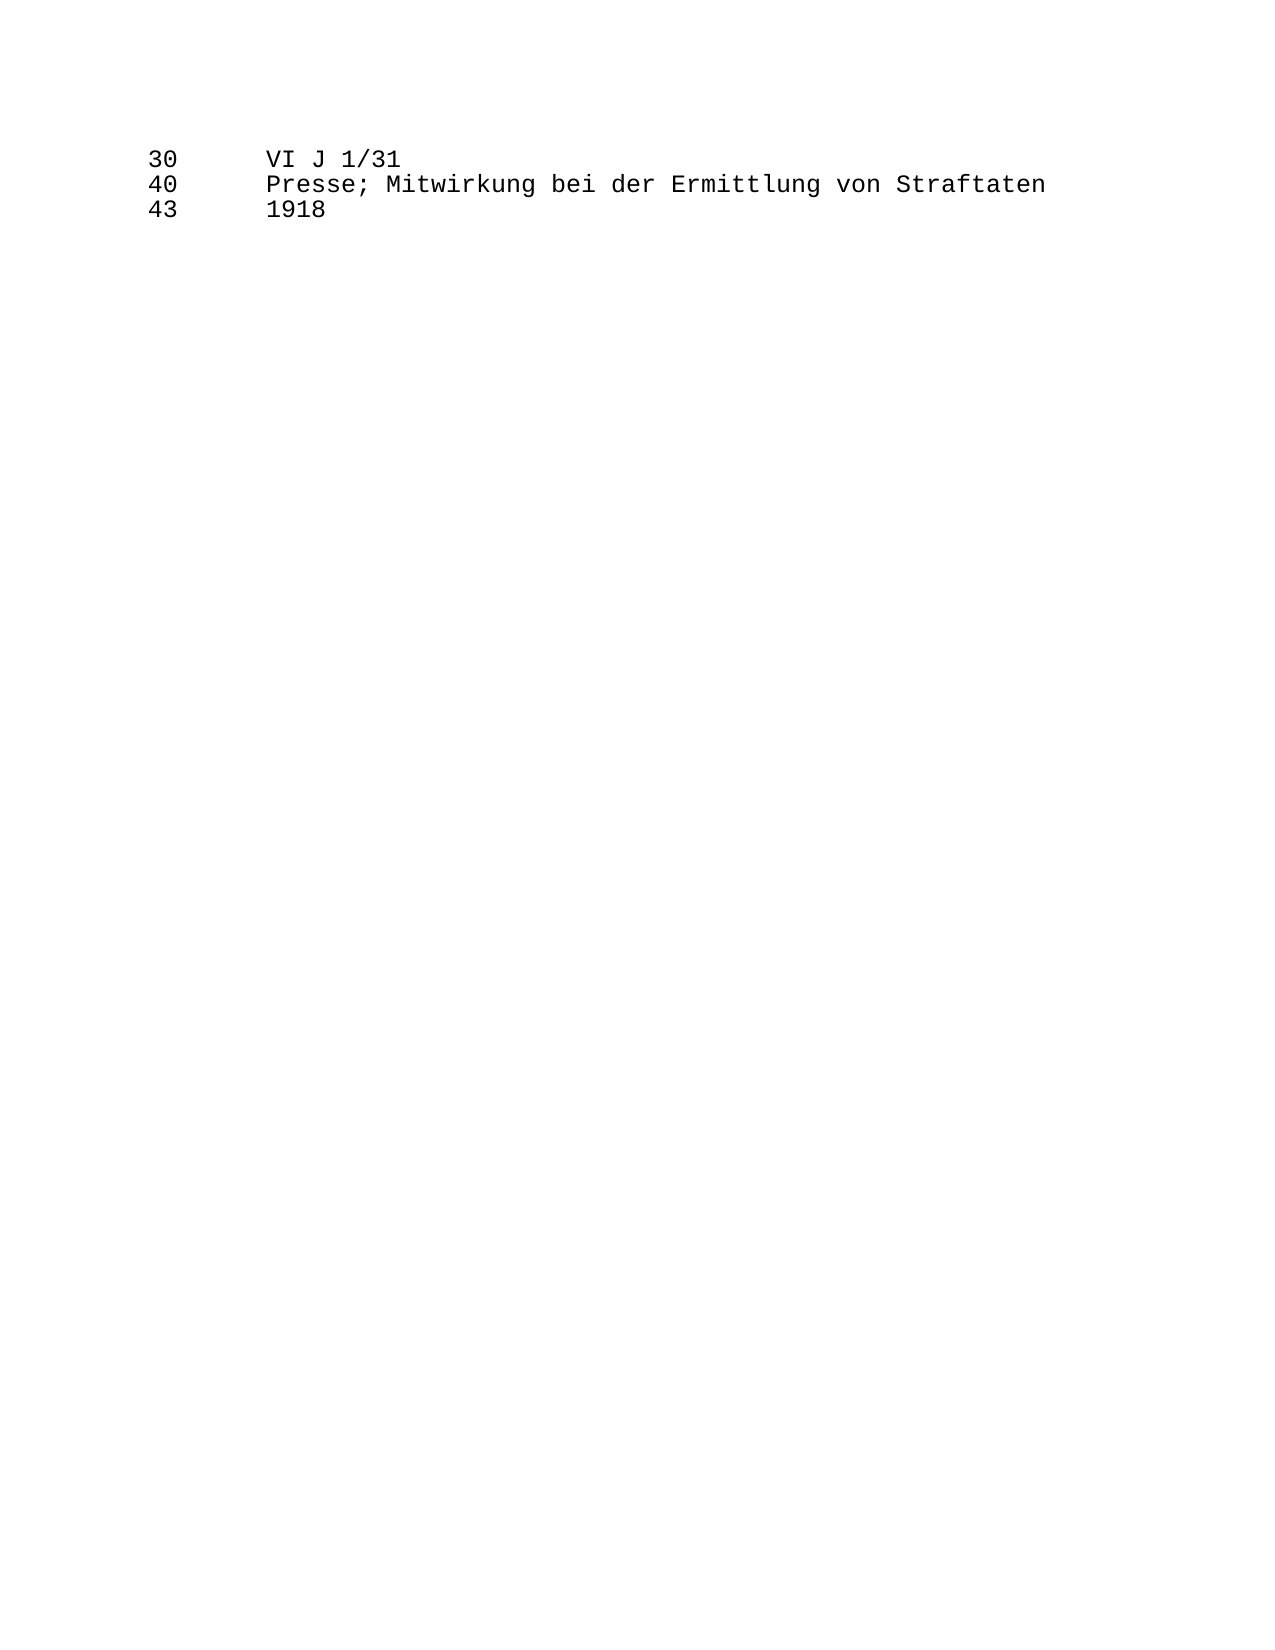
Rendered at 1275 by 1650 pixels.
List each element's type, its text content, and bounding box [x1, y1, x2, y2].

text 30 VI J 1/31 [148, 148, 1127, 173]
text 43 1918 [148, 198, 1127, 223]
text 40 s[Presse]s; Mitwirkung bei der Ermittlung von Straftaten [148, 173, 1127, 198]
